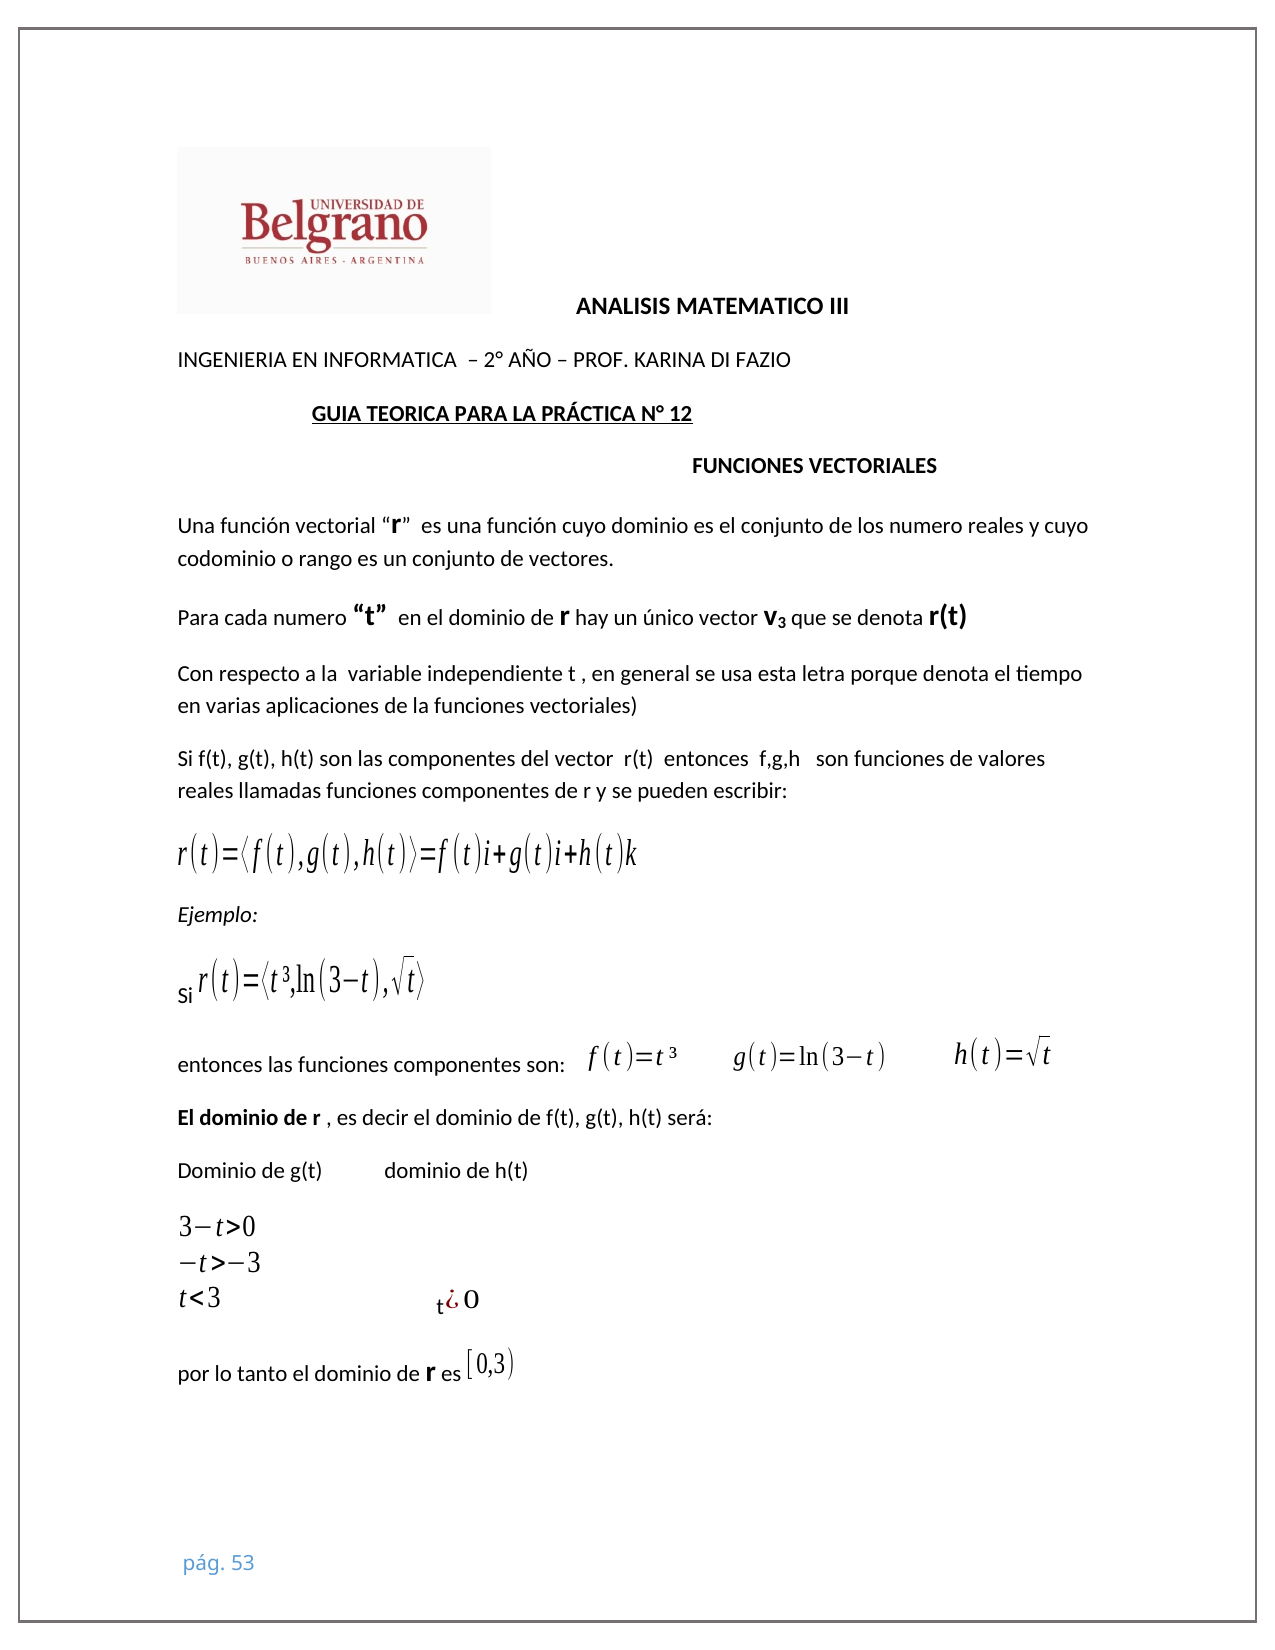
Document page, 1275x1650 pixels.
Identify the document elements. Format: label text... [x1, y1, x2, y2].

text por lo tanto el dominio de r es [177, 1345, 1098, 1388]
text entonces las funciones componentes son: [177, 1034, 1098, 1078]
text Si [177, 953, 1098, 1009]
text FUNCIONES VECTORIALES [177, 452, 1098, 480]
text Con respecto a la variable independiente t , en general se usa esta letra porque denota el tiempo en varias aplicaciones de la funciones vectoriales) [177, 659, 1098, 719]
text INGENIERIA EN INFORMATICA – 2° AÑO – PROF. KARINA DI FAZIO [177, 346, 1098, 374]
text Una función vectorial “r” es una función cuyo dominio es el conjunto de los numero reales y cuyo codominio o rango es un conjunto de vectores. [177, 505, 1098, 572]
text GUIA TEORICA PARA LA PRÁCTICA N° 12 [177, 399, 1098, 427]
text Ejemplo: [177, 900, 1098, 928]
text Si f(t), g(t), h(t) son las componentes del vector r(t) entonces f,g,h son funciones de valores reales llamadas funciones componentes de r y se pueden escribir: [177, 744, 1098, 805]
picture [177, 147, 492, 314]
text Para cada numero “t” en el dominio de r hay un único vector v3 que se denota r(t) [177, 597, 1098, 633]
text El dominio de r , es decir el dominio de f(t), g(t), h(t) será: [177, 1103, 1098, 1132]
text Dominio de g(t) dominio de h(t) [177, 1157, 1098, 1184]
text t [177, 1209, 1098, 1320]
